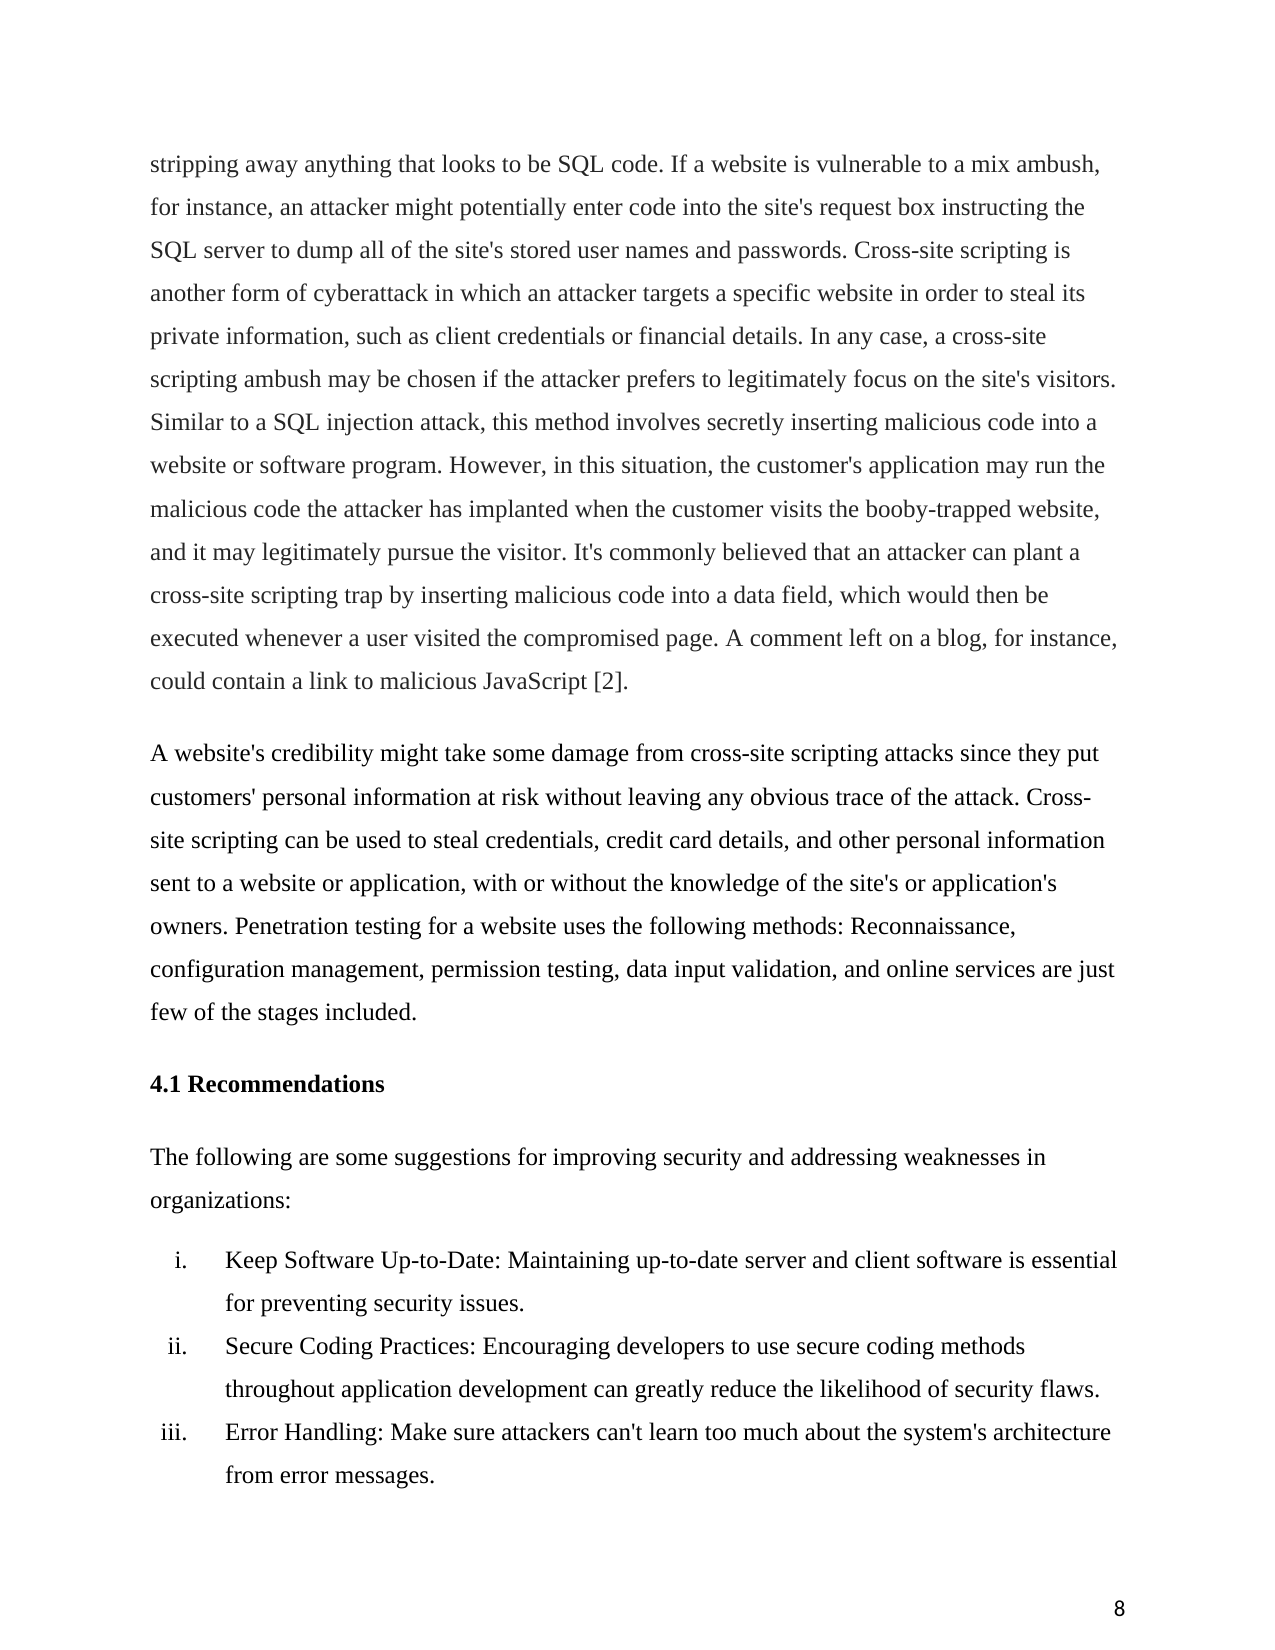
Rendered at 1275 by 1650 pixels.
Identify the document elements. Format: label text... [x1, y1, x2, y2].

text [150, 149, 1125, 695]
list Error Handling: Make sure attackers can't learn too much about the system's architecture from error messages. [187, 1417, 1125, 1489]
list Secure Coding Practices: Encouraging developers to use secure coding methods throughout application development can greatly reduce the likelihood of security flaws. [187, 1331, 1125, 1403]
text A website's credibility might take some damage from cross-site scripting attacks since they put customers' personal information at risk without leaving any obvious trace of the attack. Cross-site scripting can be used to steal credentials, credit card details, and other personal information sent to a website or application, with or without the knowledge of the site's or application's owners. Penetration testing for a website uses the following methods: Reconnaissance, configuration management, permission testing, data input validation, and online services are just few of the stages included. [150, 738, 1125, 1026]
subtitle 4.1 Recommendations [150, 1069, 1125, 1098]
list Keep Software Up-to-Date: Maintaining up-to-date server and client software is essential for preventing security issues. [187, 1245, 1125, 1317]
text The following are some suggestions for improving security and addressing weaknesses in organizations: [150, 1142, 1125, 1214]
